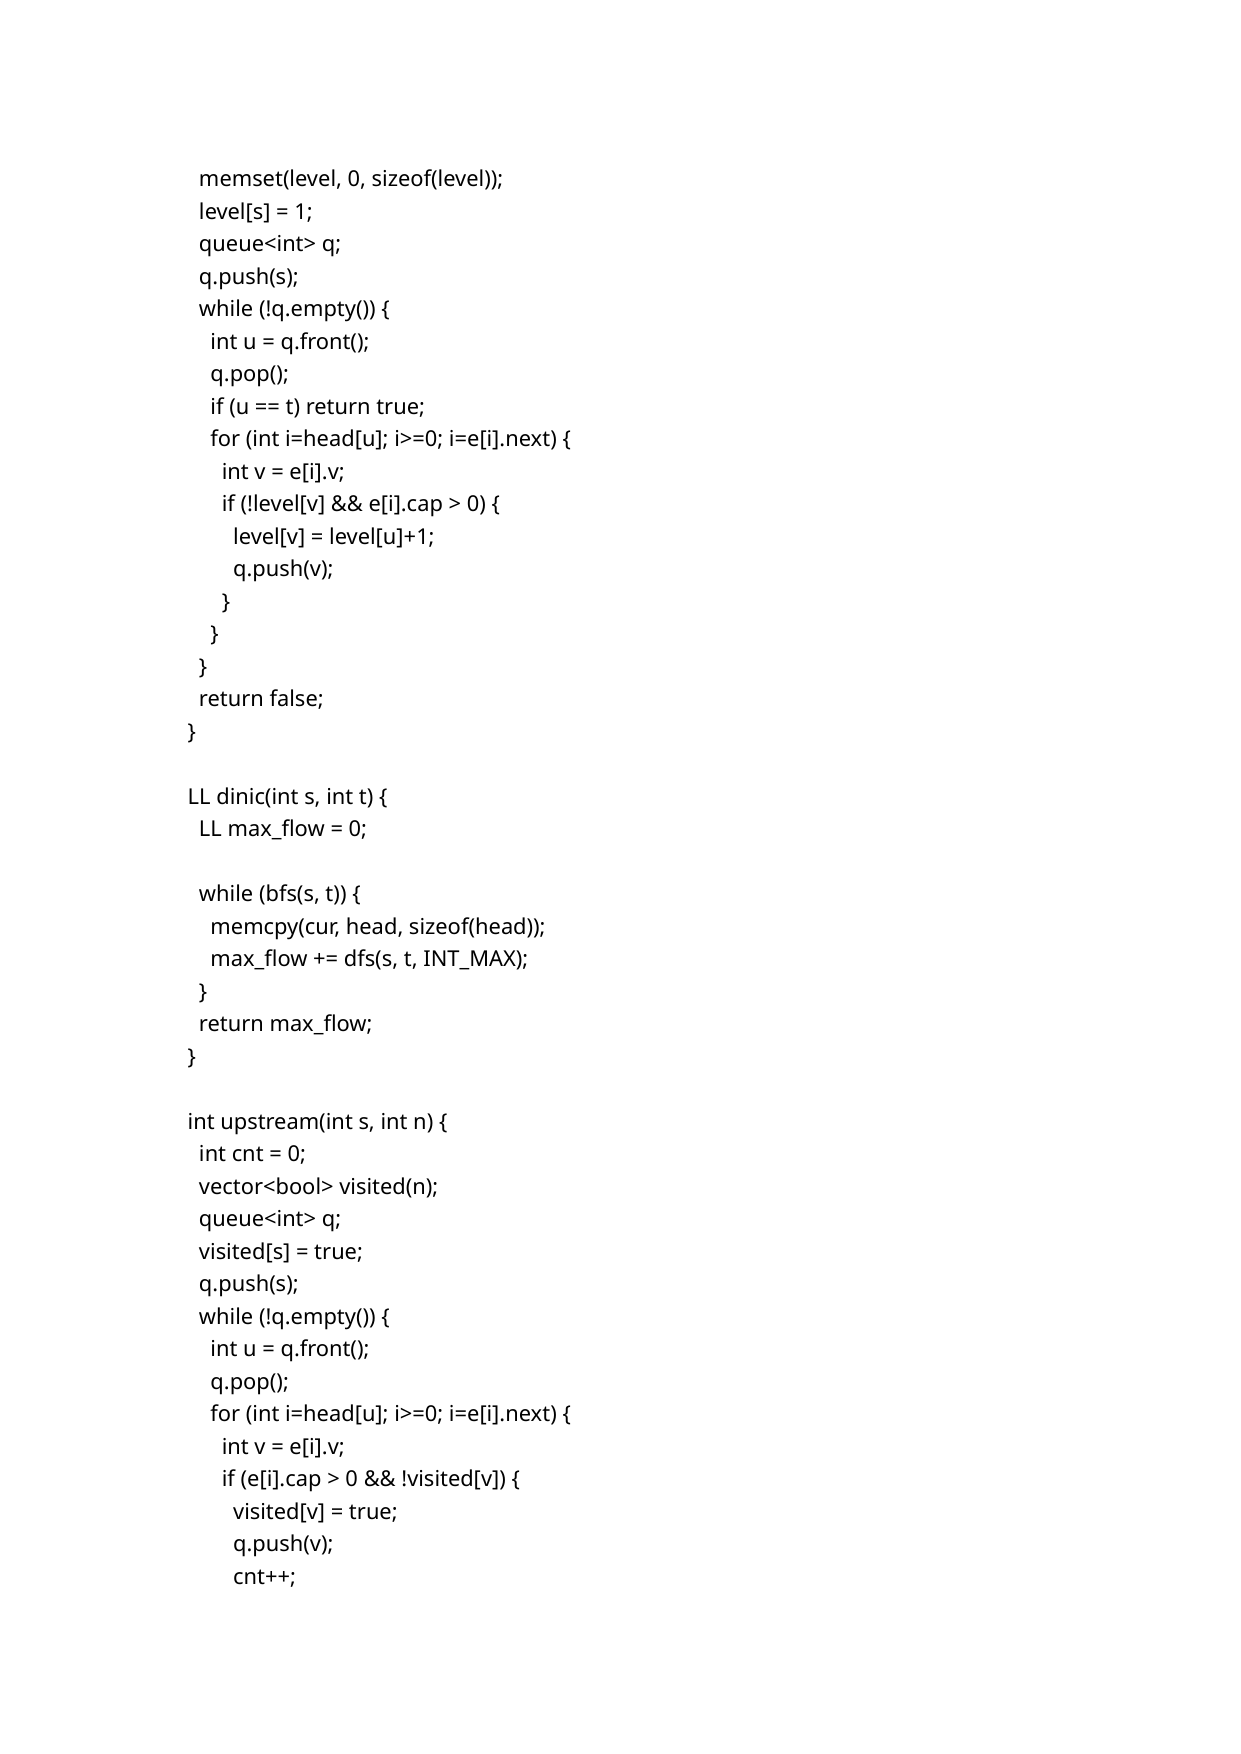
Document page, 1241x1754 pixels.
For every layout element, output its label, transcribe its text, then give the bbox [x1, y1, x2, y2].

text q.pop(); [187, 357, 1053, 389]
text } [187, 617, 1053, 649]
text return max_flow; [187, 1007, 1053, 1039]
text max_flow += dfs(s, t, INT_MAX); [187, 942, 1053, 974]
text int v = e[i].v; [187, 454, 1053, 487]
text } [187, 714, 1053, 747]
text if (!level[v] && e[i].cap > 0) { [187, 487, 1053, 519]
text int cnt = 0; [187, 1137, 1053, 1169]
text } [187, 584, 1053, 617]
text level[s] = 1; [187, 194, 1053, 227]
text int u = q.front(); [187, 324, 1053, 357]
text return false; [187, 682, 1053, 714]
text visited[s] = true; [187, 1234, 1053, 1267]
text for (int i=head[u]; i>=0; i=e[i].next) { [187, 1397, 1053, 1429]
text q.push(s); [187, 259, 1053, 292]
text vector<bool> visited(n); [187, 1169, 1053, 1202]
text int upstream(int s, int n) { [187, 1104, 1053, 1137]
text memset(level, 0, sizeof(level)); [187, 162, 1053, 194]
text } [187, 649, 1053, 682]
text for (int i=head[u]; i>=0; i=e[i].next) { [187, 422, 1053, 454]
text q.push(v); [187, 552, 1053, 584]
text int u = q.front(); [187, 1332, 1053, 1364]
text q.push(s); [187, 1267, 1053, 1299]
text } [187, 1039, 1053, 1072]
text while (!q.empty()) { [187, 1299, 1053, 1332]
text LL dinic(int s, int t) { [187, 779, 1053, 812]
text while (!q.empty()) { [187, 292, 1053, 324]
text q.pop(); [187, 1364, 1053, 1397]
text while (bfs(s, t)) { [187, 877, 1053, 909]
text if (u == t) return true; [187, 389, 1053, 422]
text if (e[i].cap > 0 && !visited[v]) { [187, 1462, 1053, 1494]
text int v = e[i].v; [187, 1429, 1053, 1462]
text LL max_flow = 0; [187, 812, 1053, 844]
text visited[v] = true; [187, 1494, 1053, 1527]
text } [187, 974, 1053, 1007]
text memcpy(cur, head, sizeof(head)); [187, 909, 1053, 942]
text queue<int> q; [187, 1202, 1053, 1234]
text level[v] = level[u]+1; [187, 519, 1053, 552]
text cnt++; [187, 1559, 1053, 1592]
text q.push(v); [187, 1527, 1053, 1559]
text queue<int> q; [187, 227, 1053, 259]
